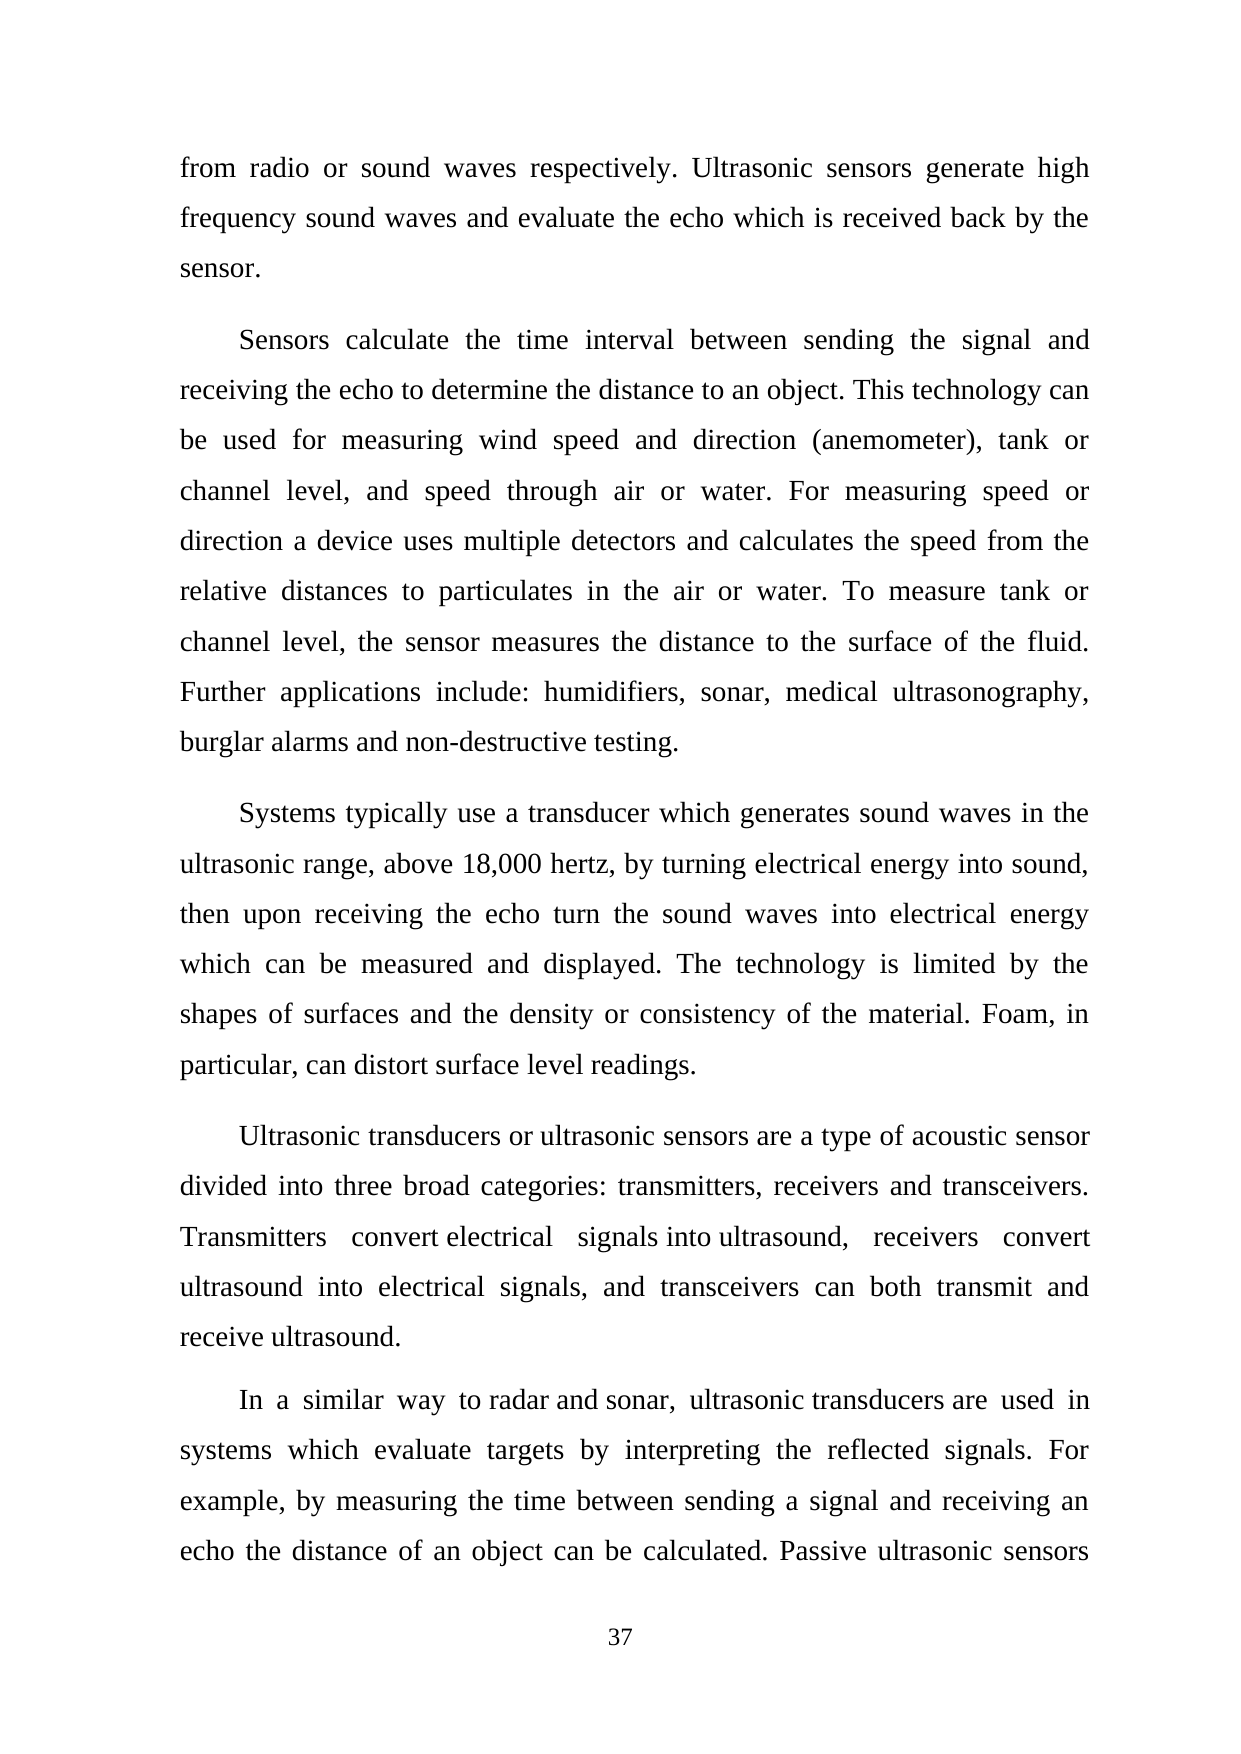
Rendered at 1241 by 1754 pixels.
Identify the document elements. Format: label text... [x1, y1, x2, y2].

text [179, 150, 1090, 284]
text Ultrasonic transducers or ultrasonic sensors are a type of acoustic sensor divided into three broad categories: transmitters, receivers and transceivers. Transmitters convert electrical signals into ultrasound, receivers convert ultrasound into electrical signals, and transceivers can both transmit and receive ultrasound. [179, 1118, 1090, 1353]
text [179, 1382, 1090, 1567]
text Systems typically use a transducer which generates sound waves in the ultrasonic range, above 18,000 hertz, by turning electrical energy into sound, then upon receiving the echo turn the sound waves into electrical energy which can be measured and displayed. The technology is limited by the shapes of surfaces and the density or consistency of the material. Foam, in particular, can distort surface level readings. [179, 795, 1090, 1081]
text Sensors calculate the time interval between sending the signal and receiving the echo to determine the distance to an object. This technology can be used for measuring wind speed and direction (anemometer), tank or channel level, and speed through air or water. For measuring speed or direction a device uses multiple detectors and calculates the speed from the relative distances to particulates in the air or water. To measure tank or channel level, the sensor measures the distance to the surface of the fluid. Further applications include: humidifiers, sonar, medical ultrasonography, burglar alarms and non-destructive testing. [179, 322, 1090, 758]
